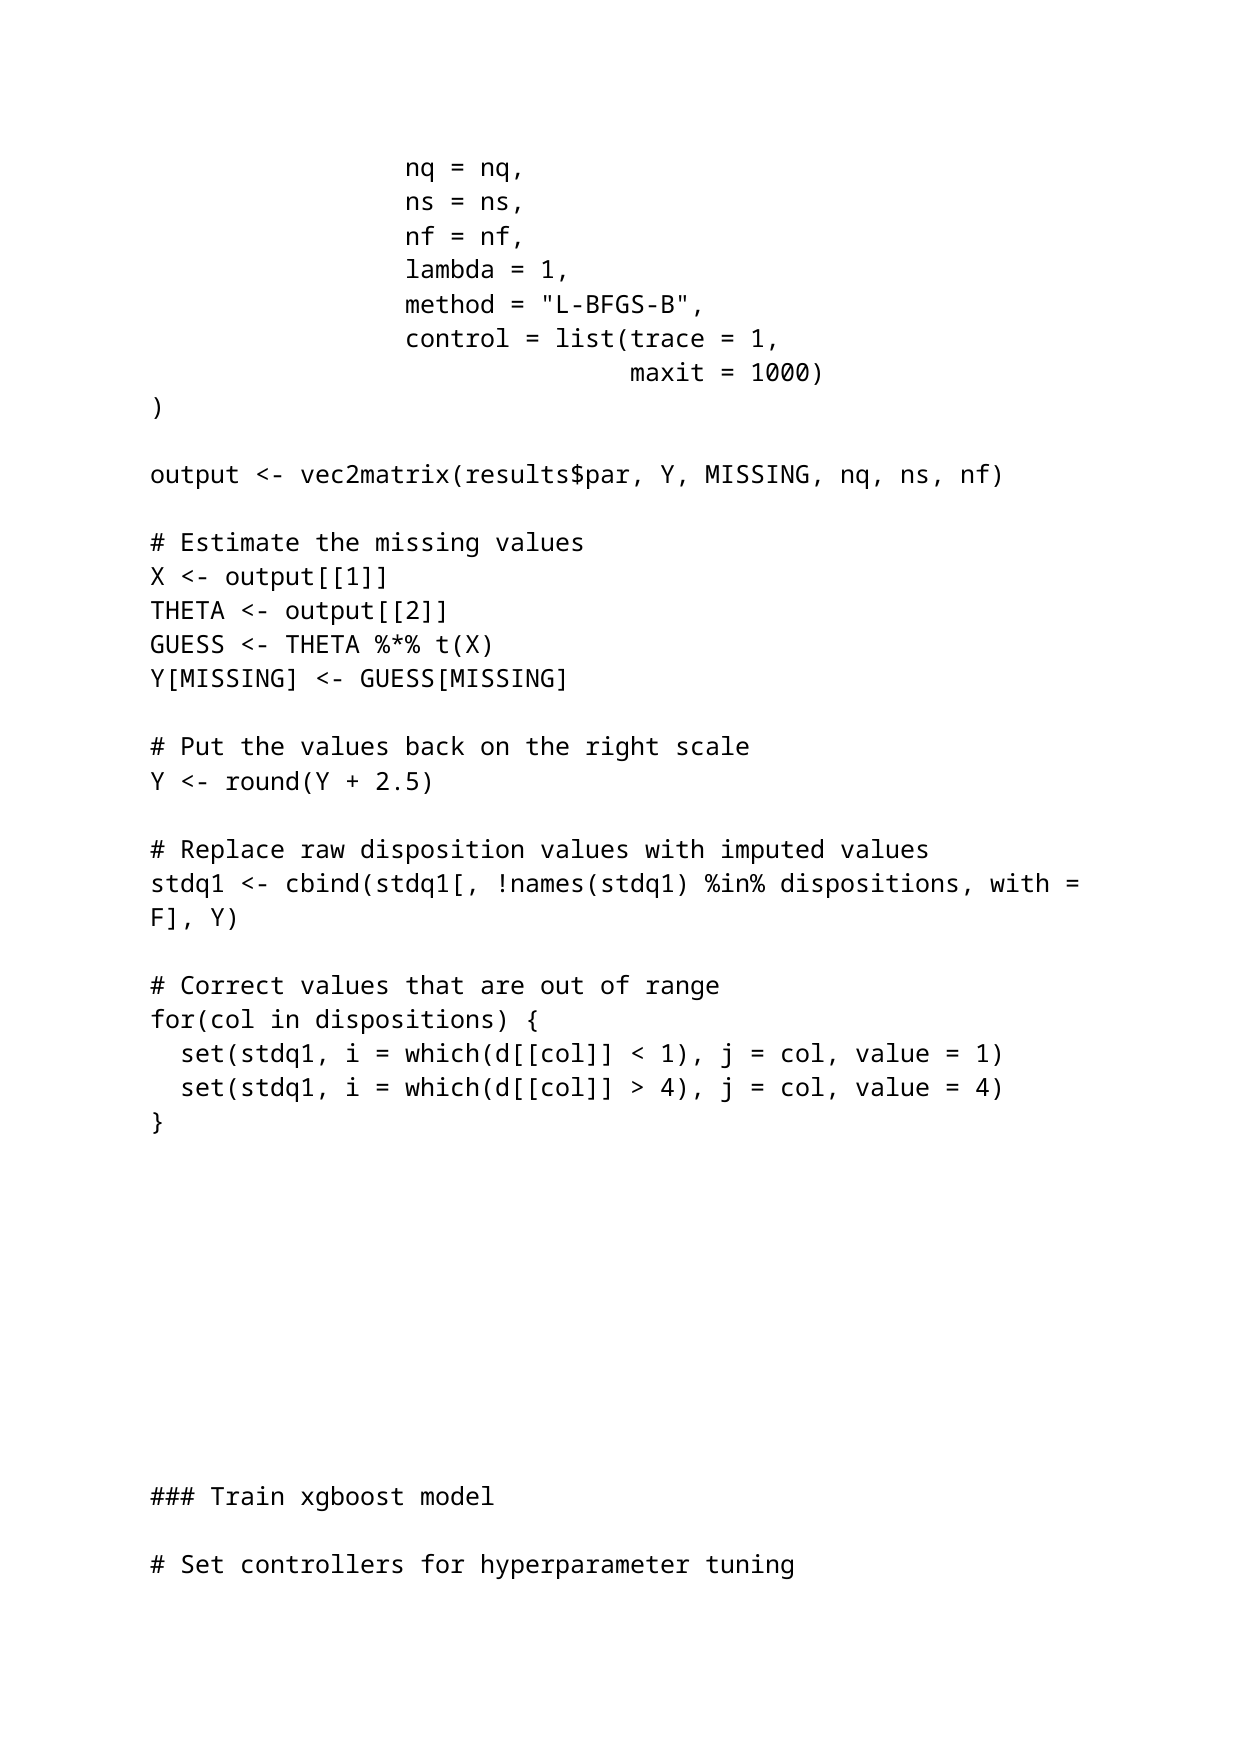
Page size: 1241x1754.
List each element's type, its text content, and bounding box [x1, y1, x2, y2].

text maxit = 1000) [150, 354, 1090, 388]
text THETA <- output[[2]] [150, 593, 1090, 627]
text Y <- round(Y + 2.5) [150, 763, 1090, 797]
text lambda = 1, [150, 252, 1090, 286]
text nf = nf, [150, 218, 1090, 252]
text for(col in dispositions) { [150, 1002, 1090, 1036]
text ### Train xgboost model [150, 1478, 1090, 1512]
text # Correct values that are out of range [150, 967, 1090, 1002]
text control = list(trace = 1, [150, 320, 1090, 354]
text # Set controllers for hyperparameter tuning [150, 1547, 1090, 1581]
text # Put the values back on the right scale [150, 729, 1090, 763]
text set(stdq1, i = which(d[[col]] < 1), j = col, value = 1) [150, 1036, 1090, 1070]
text set(stdq1, i = which(d[[col]] > 4), j = col, value = 4) [150, 1070, 1090, 1104]
text # Replace raw disposition values with imputed values [150, 831, 1090, 865]
text GUESS <- THETA %*% t(X) [150, 627, 1090, 661]
text output <- vec2matrix(results$par, Y, MISSING, nq, ns, nf) [150, 457, 1090, 491]
text } [150, 1104, 1090, 1138]
text Y[MISSING] <- GUESS[MISSING] [150, 661, 1090, 695]
text ns = ns, [150, 184, 1090, 218]
text # Estimate the missing values [150, 525, 1090, 559]
text ) [150, 388, 1090, 422]
text method = "L-BFGS-B", [150, 286, 1090, 320]
text nq = nq, [150, 150, 1090, 184]
text X <- output[[1]] [150, 559, 1090, 593]
text stdq1 <- cbind(stdq1[, !names(stdq1) %in% dispositions, with = F], Y) [150, 865, 1090, 933]
